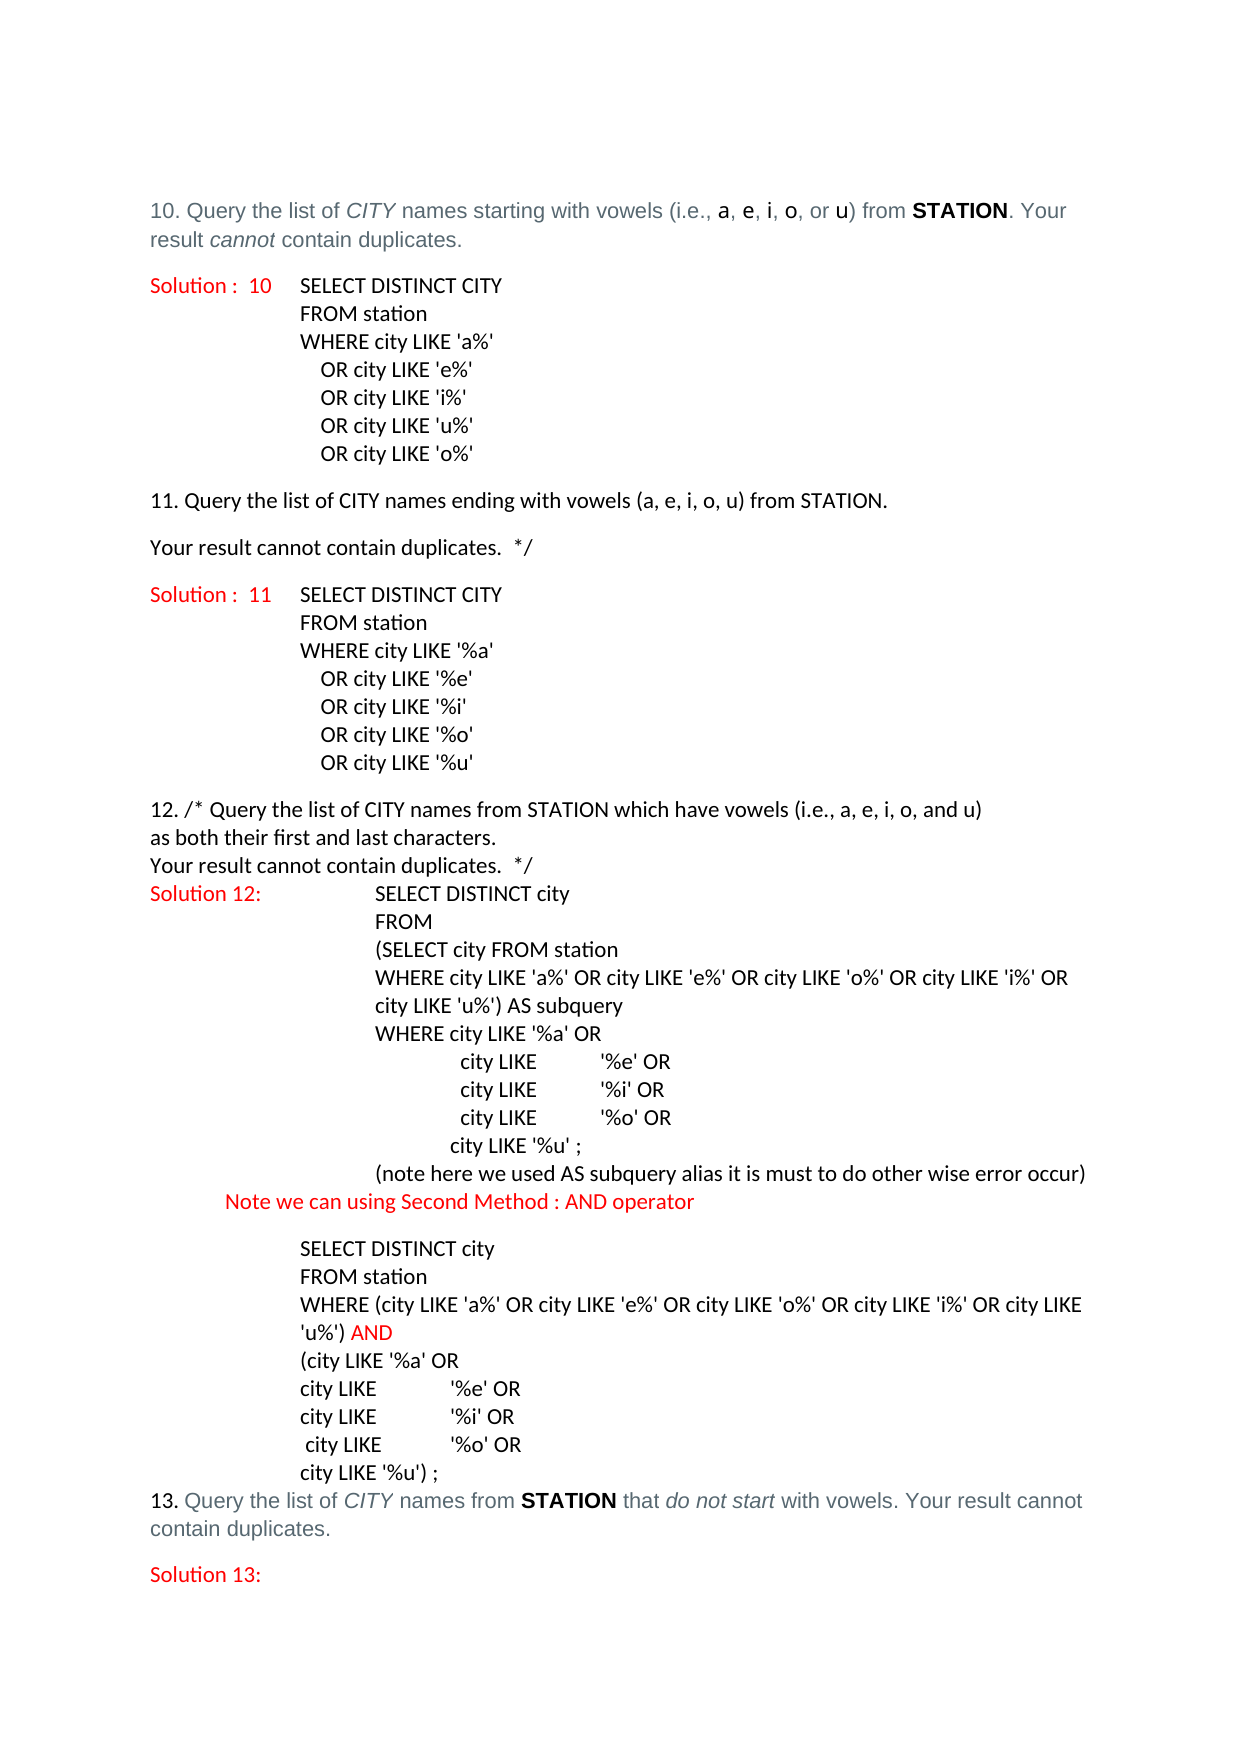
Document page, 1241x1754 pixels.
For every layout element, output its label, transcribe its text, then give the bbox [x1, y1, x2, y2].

text city LIKE '%e' OR [150, 1374, 1090, 1402]
text FROM station [300, 299, 1090, 327]
text 12. /* Query the list of CITY names from STATION which have vowels (i.e., a, e, i, o, and u) [150, 795, 1090, 823]
text city LIKE '%u' ; [375, 1131, 1090, 1159]
text (note here we used AS subquery alias it is must to do other wise error occur) [375, 1159, 1090, 1187]
text Solution 12: SELECT DISTINCT city [150, 879, 1090, 907]
text SELECT DISTINCT city [300, 1234, 1090, 1262]
text city LIKE '%u') ; [150, 1458, 1090, 1486]
text city LIKE '%i' OR [375, 1075, 1090, 1103]
text Solution : 11 SELECT DISTINCT CITY [150, 580, 1090, 608]
text (city LIKE '%a' OR [300, 1346, 1090, 1374]
text OR city LIKE '%e' [300, 664, 1090, 692]
text 10. Query the list of CITY names starting with vowels (i.e., a, e, i, o, or u) from STATION. Your result cannot contain duplicates. [150, 195, 1090, 252]
text OR city LIKE '%u' [300, 748, 1090, 776]
text city LIKE '%e' OR [375, 1047, 1090, 1075]
text Your result cannot contain duplicates. */ [150, 851, 1090, 879]
text FROM [375, 907, 1090, 935]
text Note we can using Second Method : AND operator [150, 1187, 1090, 1215]
text OR city LIKE '%i' [300, 692, 1090, 720]
text OR city LIKE 'u%' [300, 411, 1090, 439]
text WHERE city LIKE 'a%' [300, 327, 1090, 355]
text city LIKE '%i' OR [150, 1402, 1090, 1430]
text Solution 13: [150, 1560, 1090, 1588]
text WHERE city LIKE '%a' [300, 636, 1090, 664]
text Solution : 10 SELECT DISTINCT CITY [150, 271, 1090, 299]
text city LIKE '%o' OR [375, 1103, 1090, 1131]
text OR city LIKE 'o%' [300, 439, 1090, 467]
text OR city LIKE 'i%' [300, 383, 1090, 411]
text city LIKE '%o' OR [150, 1430, 1090, 1458]
text as both their first and last characters. [150, 823, 1090, 851]
text 11. Query the list of CITY names ending with vowels (a, e, i, o, u) from STATION. [150, 486, 1090, 514]
text (SELECT city FROM station [375, 935, 1090, 963]
text WHERE city LIKE '%a' OR [375, 1019, 1090, 1047]
text Your result cannot contain duplicates. */ [150, 533, 1090, 561]
text WHERE (city LIKE 'a%' OR city LIKE 'e%' OR city LIKE 'o%' OR city LIKE 'i%' OR city LIKE 'u%') AND [300, 1290, 1090, 1346]
text 13. Query the list of CITY names from STATION that do not start with vowels. Your result cannot contain duplicates. [150, 1486, 1090, 1541]
text FROM station [300, 1262, 1090, 1290]
text WHERE city LIKE 'a%' OR city LIKE 'e%' OR city LIKE 'o%' OR city LIKE 'i%' OR city LIKE 'u%') AS subquery [375, 963, 1090, 1019]
text OR city LIKE 'e%' [300, 355, 1090, 383]
text OR city LIKE '%o' [300, 720, 1090, 748]
text FROM station [300, 608, 1090, 636]
